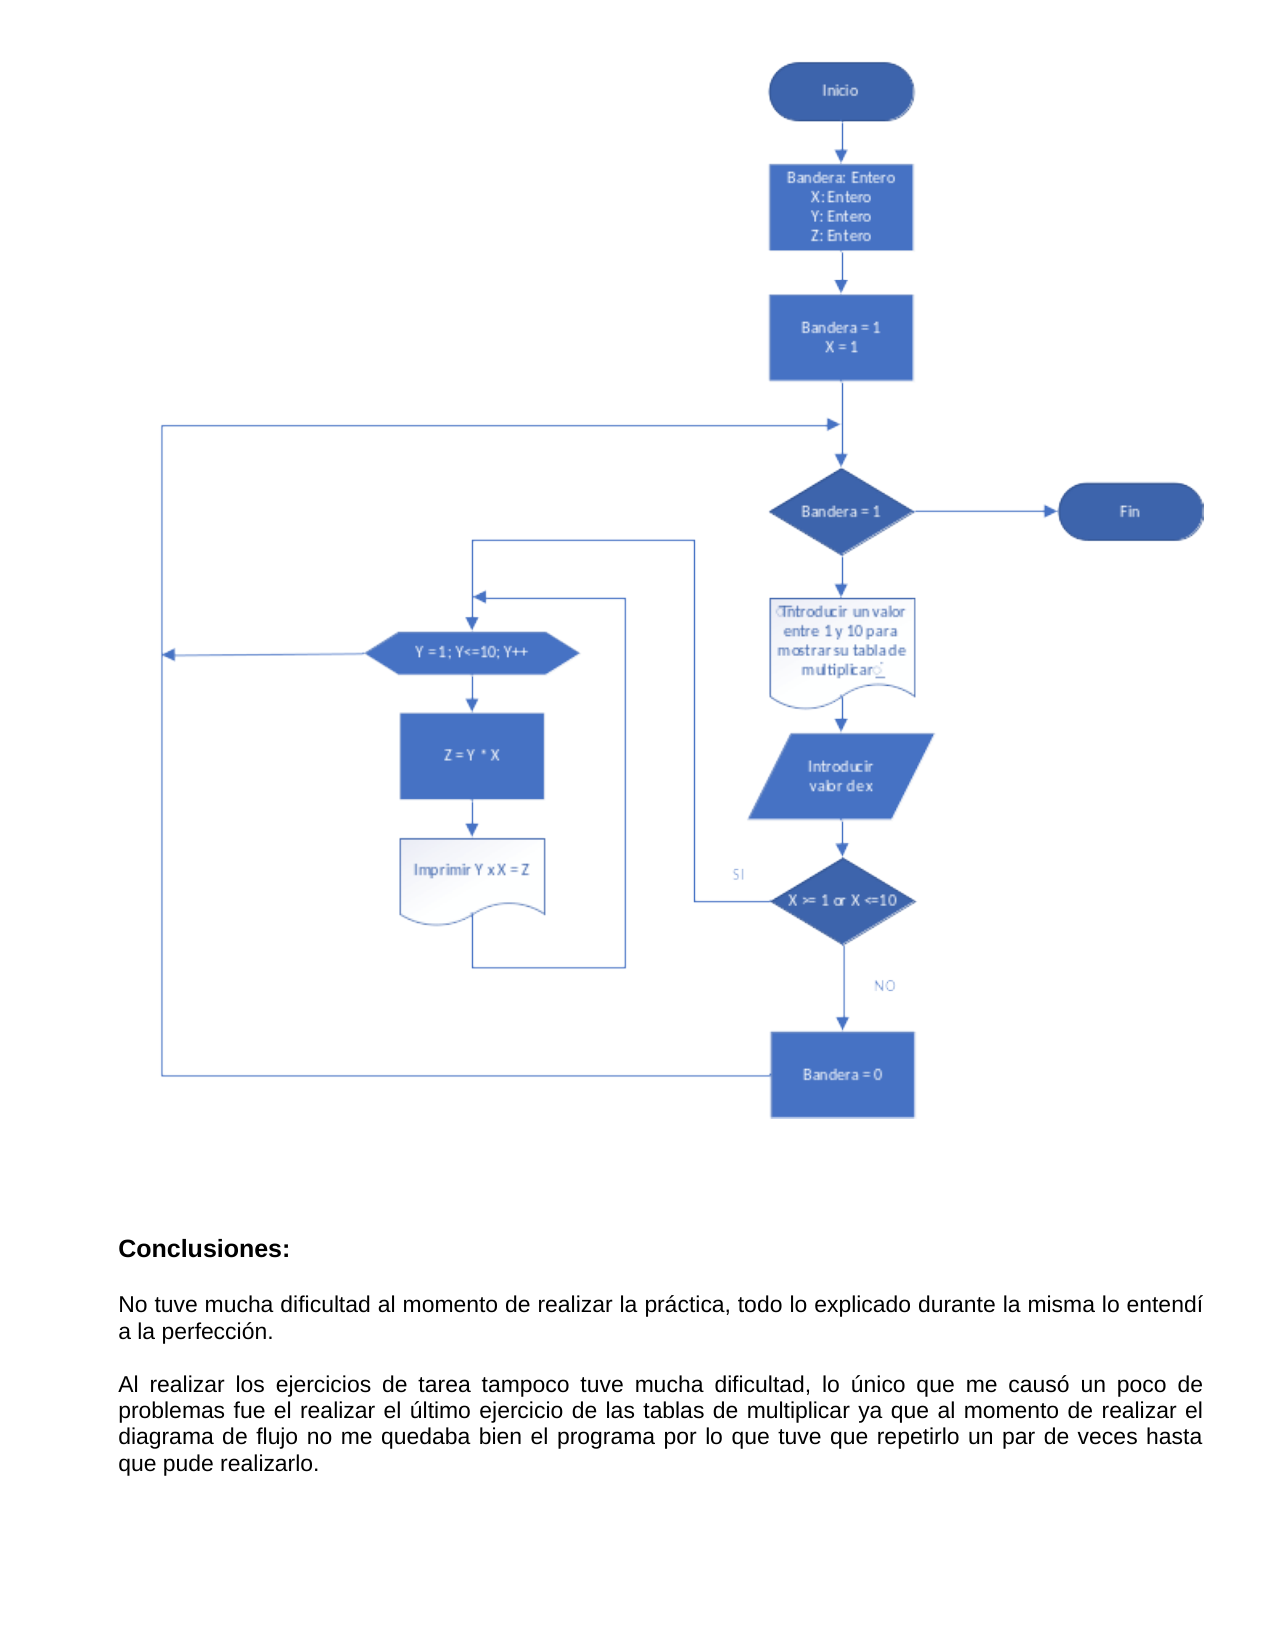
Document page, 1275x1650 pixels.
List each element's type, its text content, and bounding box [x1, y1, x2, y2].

text No tuve mucha dificultad al momento de realizar la práctica, todo lo explicado durante la misma lo entendí a la perfección. [118, 1291, 1205, 1344]
text Al realizar los ejercicios de tarea tampoco tuve mucha dificultad, lo único que me causó un poco de problemas fue el realizar el último ejercicio de las tablas de multiplicar ya que al momento de realizar el diagrama de flujo no me quedaba bien el programa por lo que tuve que repetirlo un par de veces hasta que pude realizarlo. [118, 1371, 1205, 1476]
text Conclusiones: [118, 1234, 1205, 1263]
